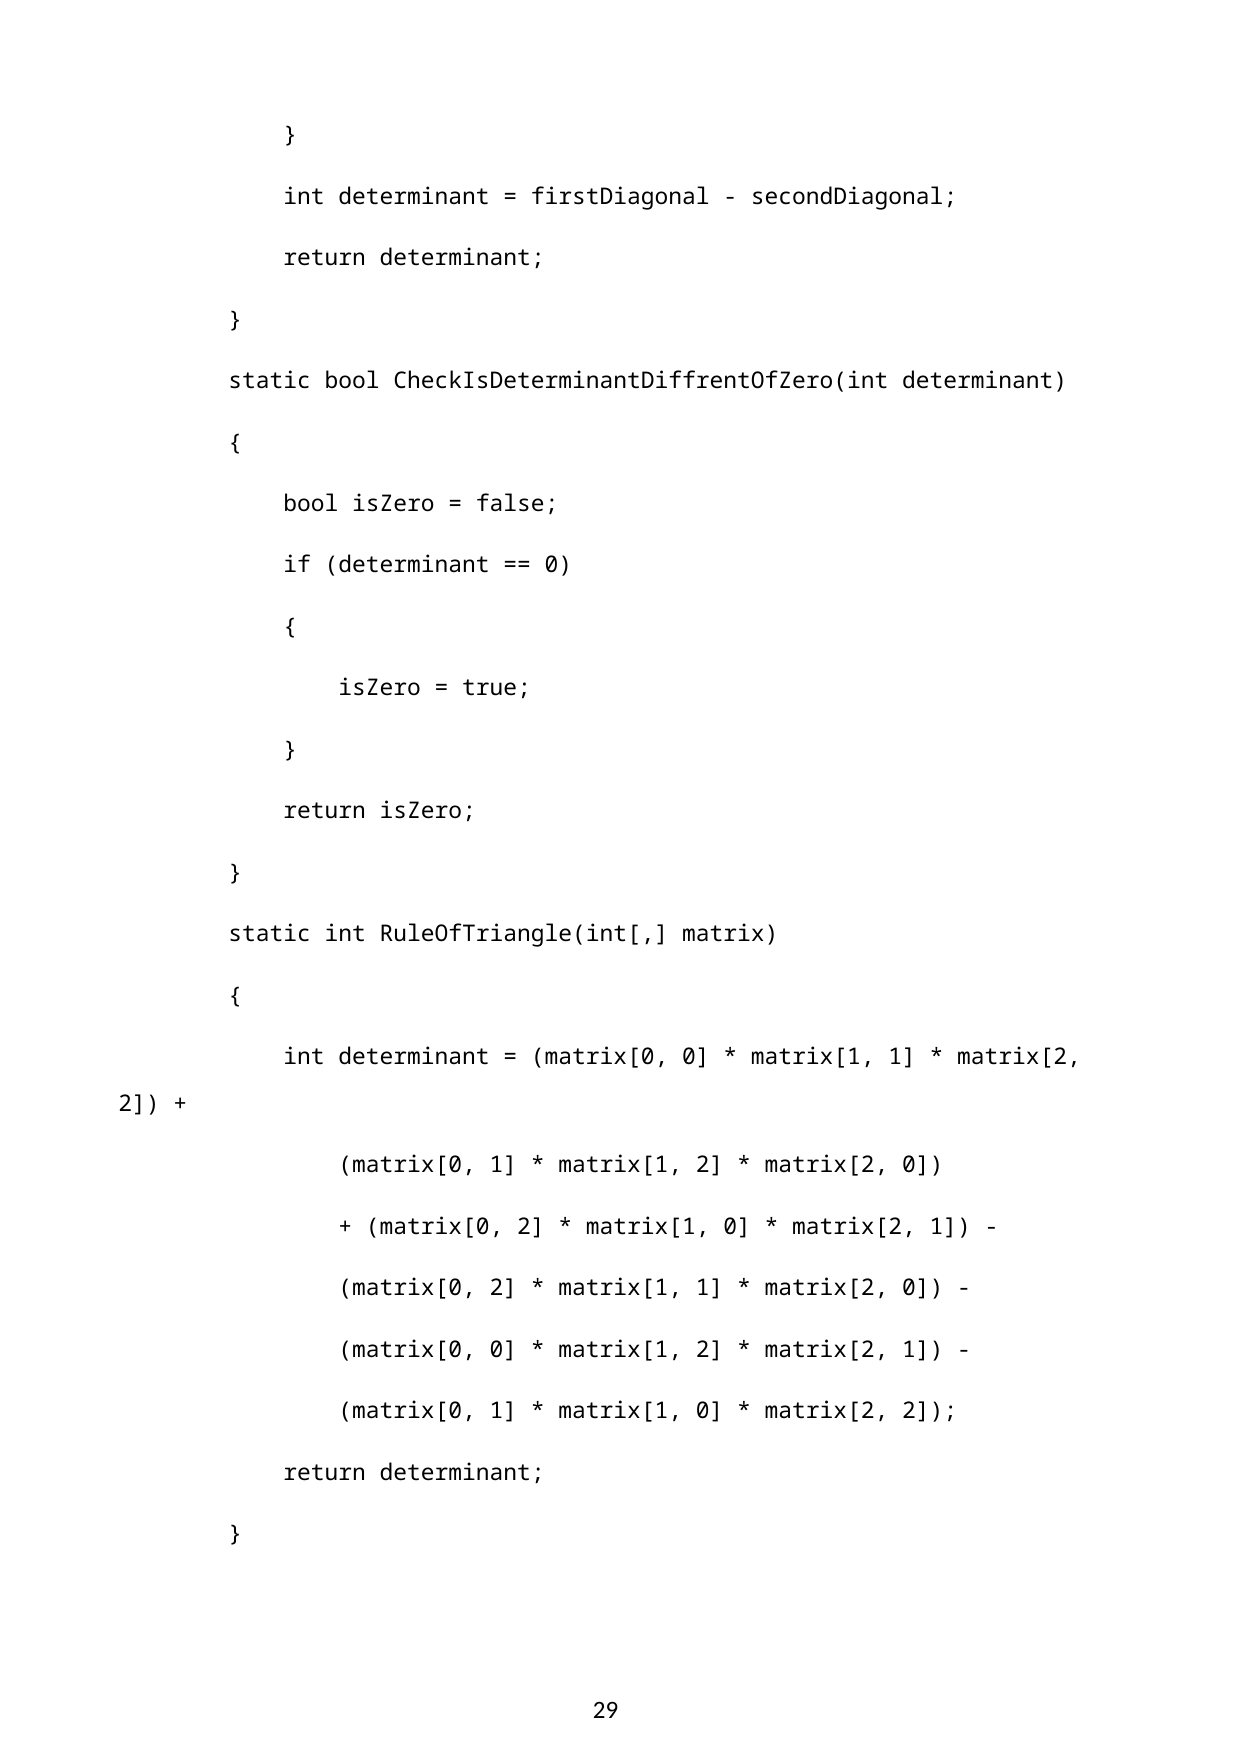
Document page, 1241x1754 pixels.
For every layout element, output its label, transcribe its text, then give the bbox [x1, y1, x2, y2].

text } [118, 856, 1092, 887]
text static int RuleOfTriangle(int[,] matrix) [118, 917, 1092, 948]
text { [118, 425, 1092, 457]
text } [118, 733, 1092, 764]
text { [118, 978, 1092, 1010]
text (matrix[0, 1] * matrix[1, 2] * matrix[2, 0]) [118, 1148, 1092, 1179]
text } [118, 118, 1092, 149]
text if (determinant == 0) [118, 548, 1092, 579]
text return determinant; [118, 241, 1092, 272]
text (matrix[0, 0] * matrix[1, 2] * matrix[2, 1]) - [118, 1333, 1092, 1364]
text + (matrix[0, 2] * matrix[1, 0] * matrix[2, 1]) - [118, 1210, 1092, 1241]
text isZero = true; [118, 671, 1092, 702]
text { [118, 610, 1092, 641]
text int determinant = firstDiagonal - secondDiagonal; [118, 179, 1092, 211]
text bool isZero = false; [118, 487, 1092, 518]
text } [118, 302, 1092, 334]
text static bool CheckIsDeterminantDiffrentOfZero(int determinant) [118, 364, 1092, 395]
text (matrix[0, 1] * matrix[1, 0] * matrix[2, 2]); [118, 1394, 1092, 1425]
text return isZero; [118, 794, 1092, 825]
text int determinant = (matrix[0, 0] * matrix[1, 1] * matrix[2, 2]) + [118, 1040, 1092, 1118]
text (matrix[0, 2] * matrix[1, 1] * matrix[2, 0]) - [118, 1271, 1092, 1302]
text } [118, 1517, 1092, 1548]
text return determinant; [118, 1456, 1092, 1487]
